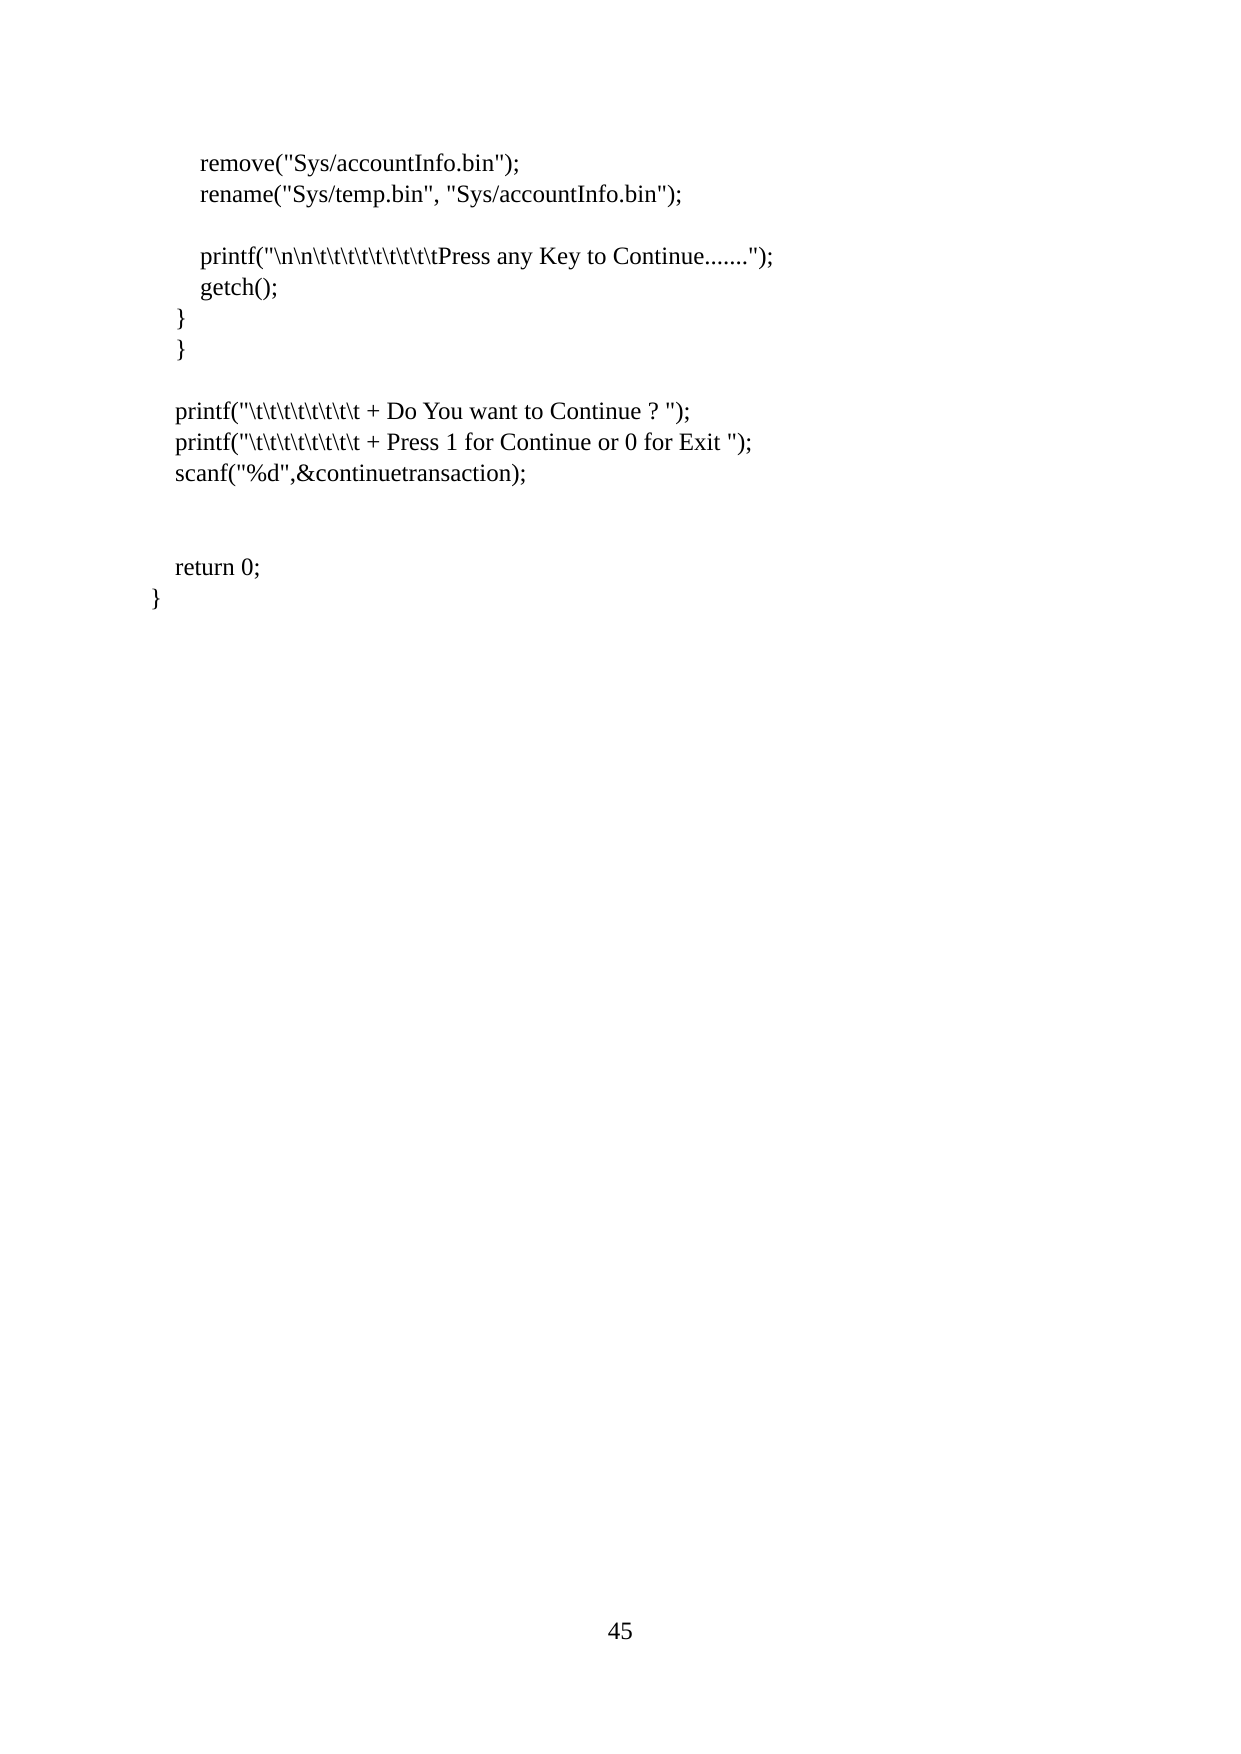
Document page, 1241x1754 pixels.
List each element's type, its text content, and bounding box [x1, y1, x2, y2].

text } [150, 583, 1132, 611]
text getch(); [150, 272, 1132, 301]
text } [150, 303, 1132, 332]
text printf("\t\t\t\t\t\t\t\t + Do You want to Continue ? "); [150, 396, 1132, 425]
text printf("\n\n\t\t\t\t\t\t\t\t\tPress any Key to Continue......."); [150, 241, 1132, 270]
text remove("Sys/accountInfo.bin"); [150, 148, 1132, 177]
text rename("Sys/temp.bin", "Sys/accountInfo.bin"); [150, 179, 1132, 208]
text printf("\t\t\t\t\t\t\t\t + Press 1 for Continue or 0 for Exit "); [150, 427, 1132, 456]
text } [150, 334, 1132, 363]
text scanf("%d",&continuetransaction); [150, 458, 1132, 487]
text return 0; [150, 552, 1132, 580]
